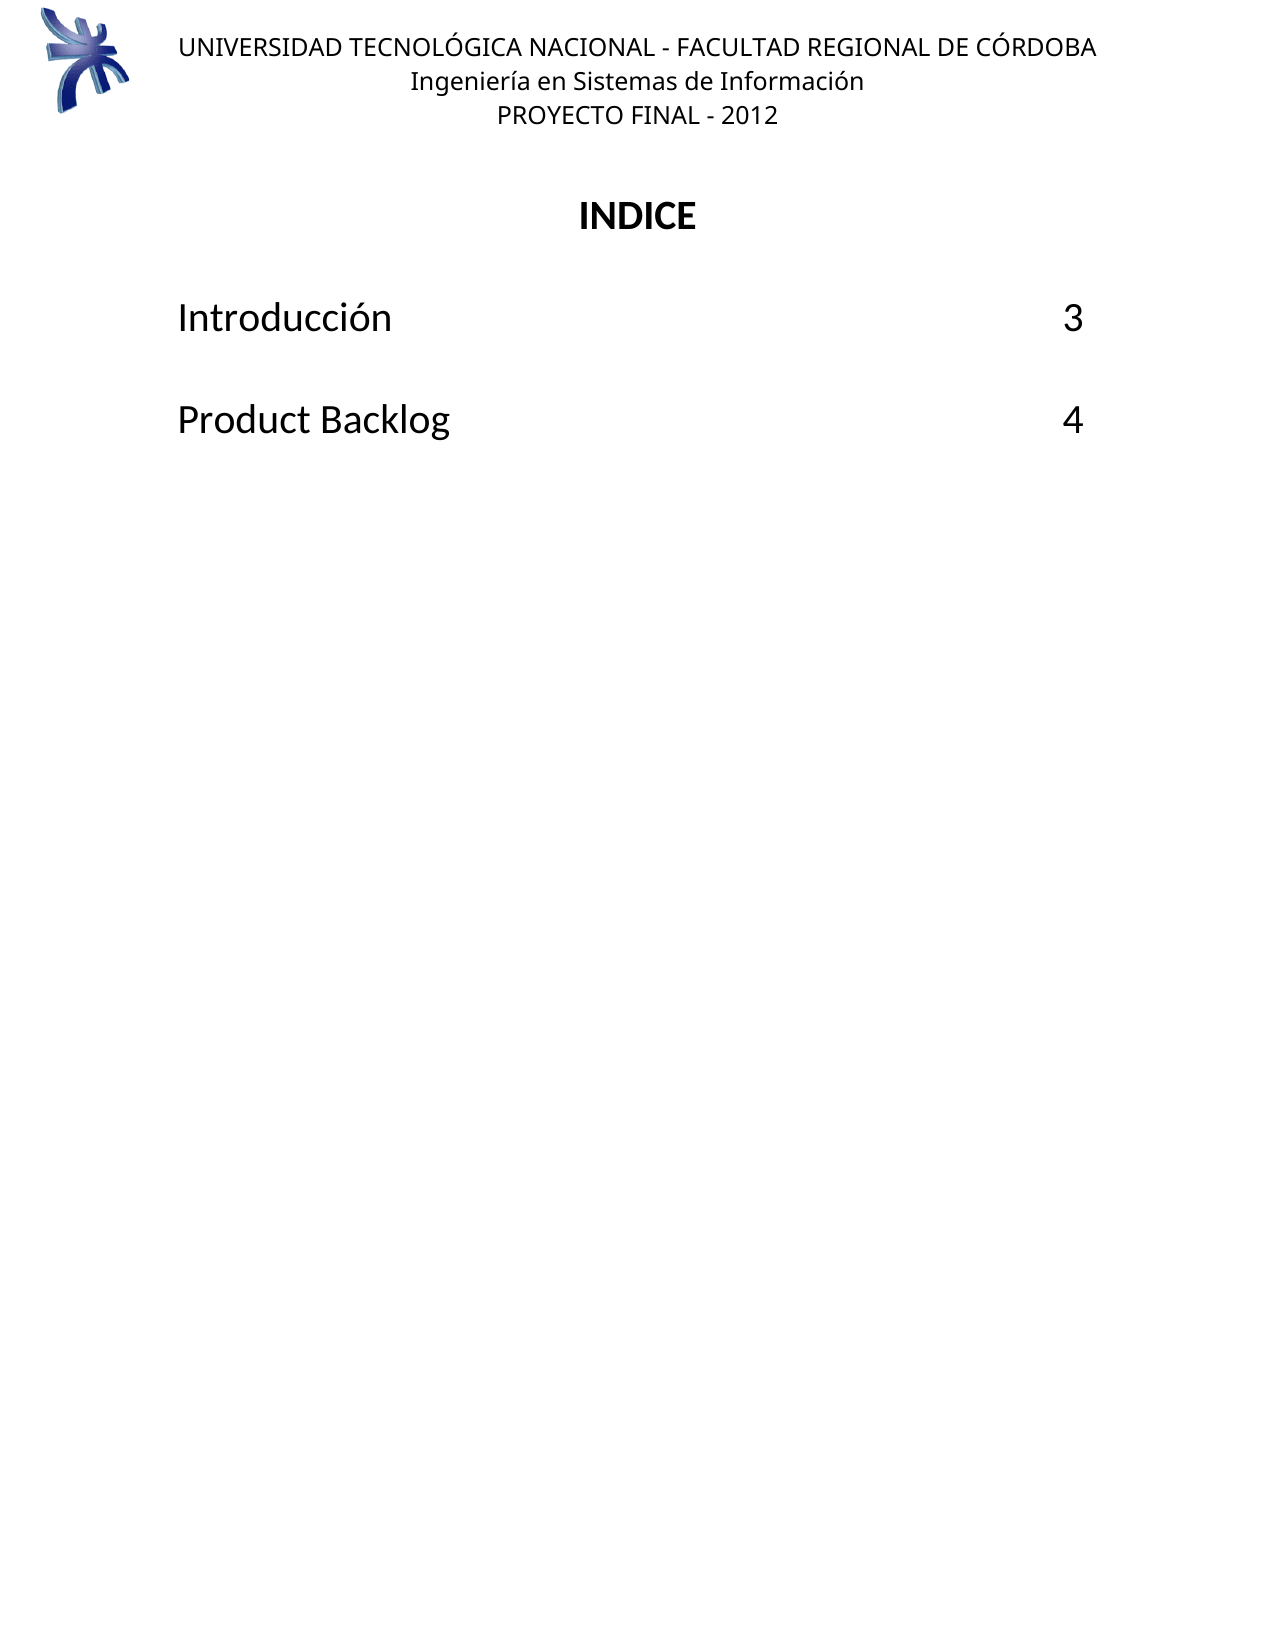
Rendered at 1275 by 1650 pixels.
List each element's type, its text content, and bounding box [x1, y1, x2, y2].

text Introducción 3 [177, 291, 1098, 342]
text INDICE [177, 189, 1098, 240]
text Product Backlog 4 [177, 393, 1098, 443]
